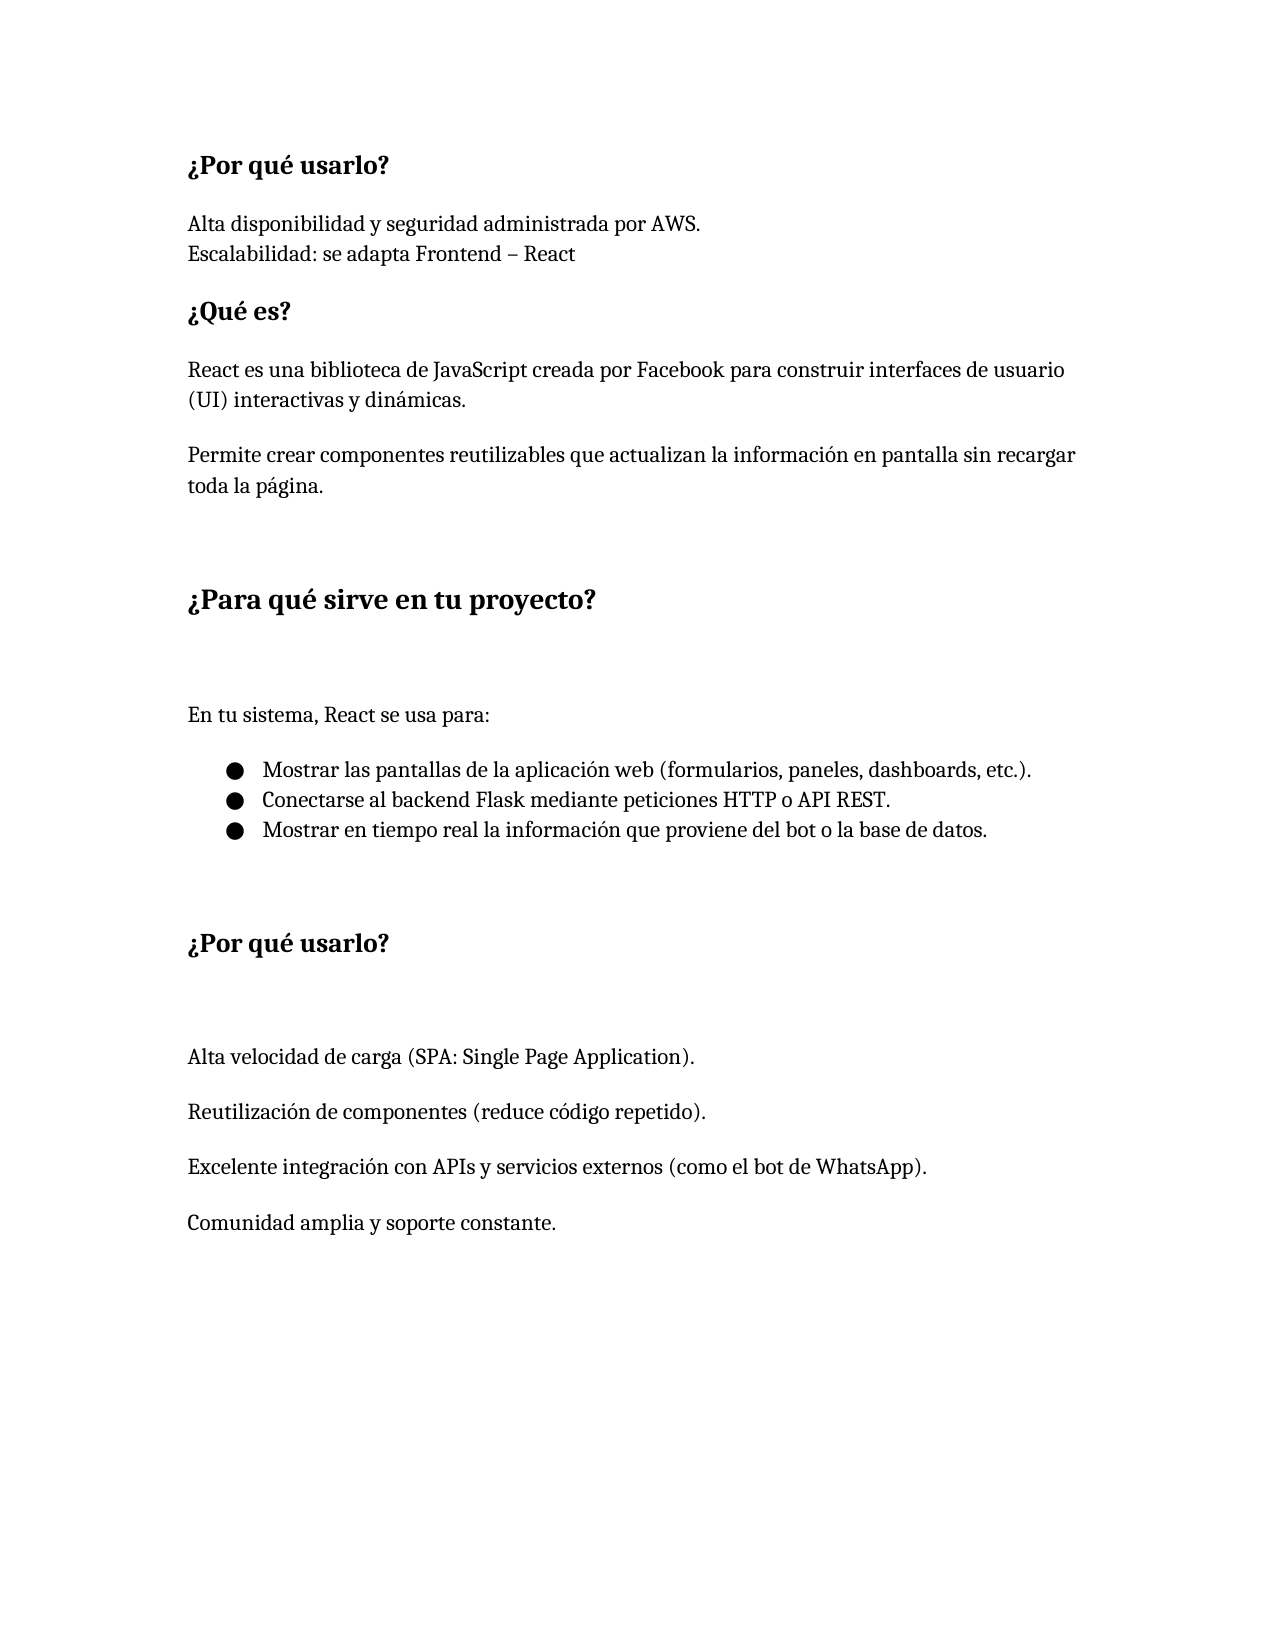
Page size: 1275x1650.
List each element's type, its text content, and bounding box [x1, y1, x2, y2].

list Mostrar las pantallas de la aplicación web (formularios, paneles, dashboards, etc.). [225, 757, 1087, 783]
text React es una biblioteca de JavaScript creada por Facebook para construir interfaces de usuario (UI) interactivas y dinámicas. [187, 357, 1087, 413]
text Permite crear componentes reutilizables que actualizan la información en pantalla sin recargar toda la página. [187, 442, 1087, 499]
list Mostrar en tiempo real la información que proviene del bot o la base de datos. [225, 817, 1087, 844]
text En tu sistema, React se usa para: [187, 702, 1087, 728]
text ¿Para qué sirve en tu proyecto? [187, 583, 1087, 616]
text ¿Por qué usarlo? [187, 150, 1087, 181]
text ¿Por qué usarlo? [187, 928, 1087, 959]
text Alta velocidad de carga (SPA: Single Page Application). [187, 1044, 1087, 1070]
text ¿Qué es? [187, 296, 1087, 327]
text Alta disponibilidad y seguridad administrada por AWS. Escalabilidad: se adapta Frontend – React [187, 211, 1087, 267]
text Excelente integración con APIs y servicios externos (como el bot de WhatsApp). [187, 1154, 1087, 1180]
list Conectarse al backend Flask mediante peticiones HTTP o API REST. [225, 787, 1087, 813]
text Comunidad amplia y soporte constante. [187, 1209, 1087, 1236]
text Reutilización de componentes (reduce código repetido). [187, 1099, 1087, 1125]
